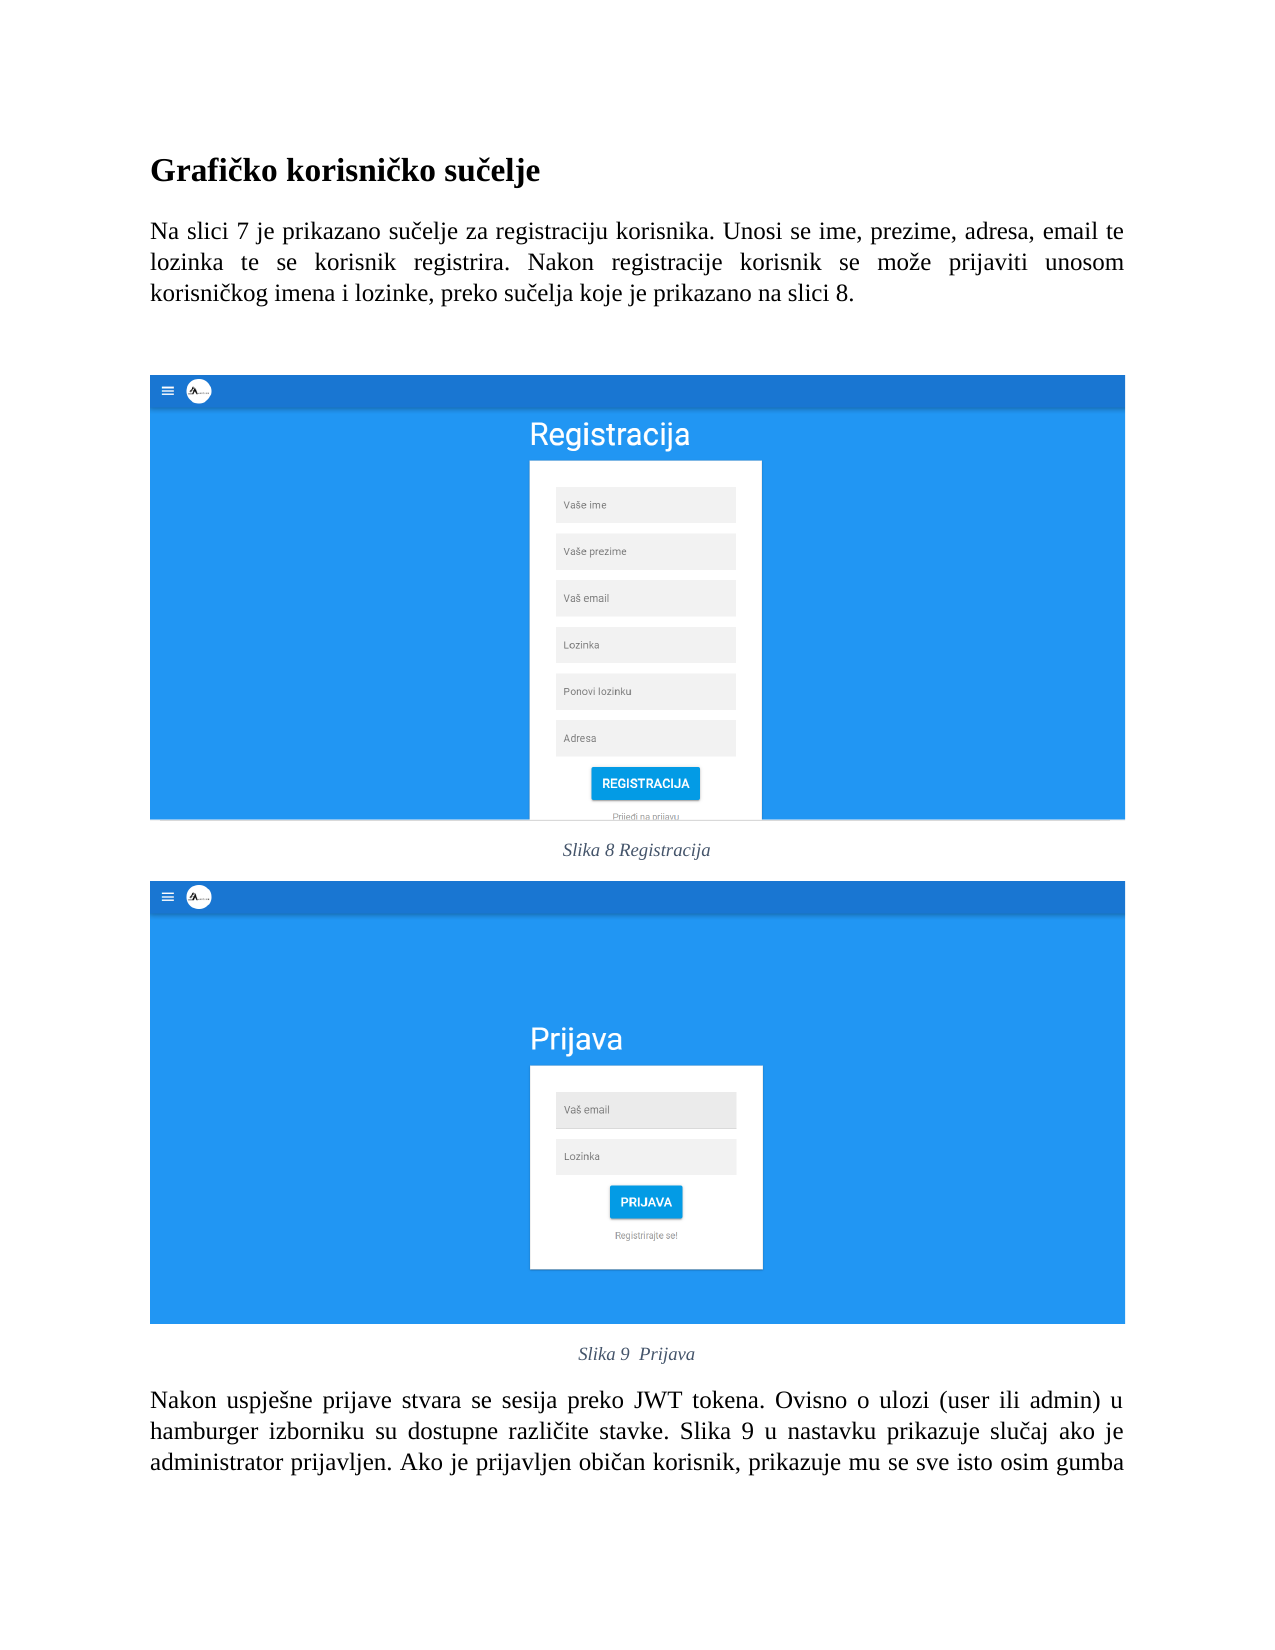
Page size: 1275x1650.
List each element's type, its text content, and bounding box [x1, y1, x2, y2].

text Na slici 7 je prikazano sučelje za registraciju korisnika. Unosi se ime, prezime, adresa, email te lozinka te se korisnik registrira. Nakon registracije korisnik se može prijaviti unosom korisničkog imena i lozinke, preko sučelja koje je prikazano na slici 8. [150, 216, 1125, 307]
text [150, 1385, 1125, 1476]
picture [150, 881, 1125, 1324]
subtitle Grafičko korisničko sučelje [150, 150, 1125, 188]
picture [150, 373, 1125, 821]
